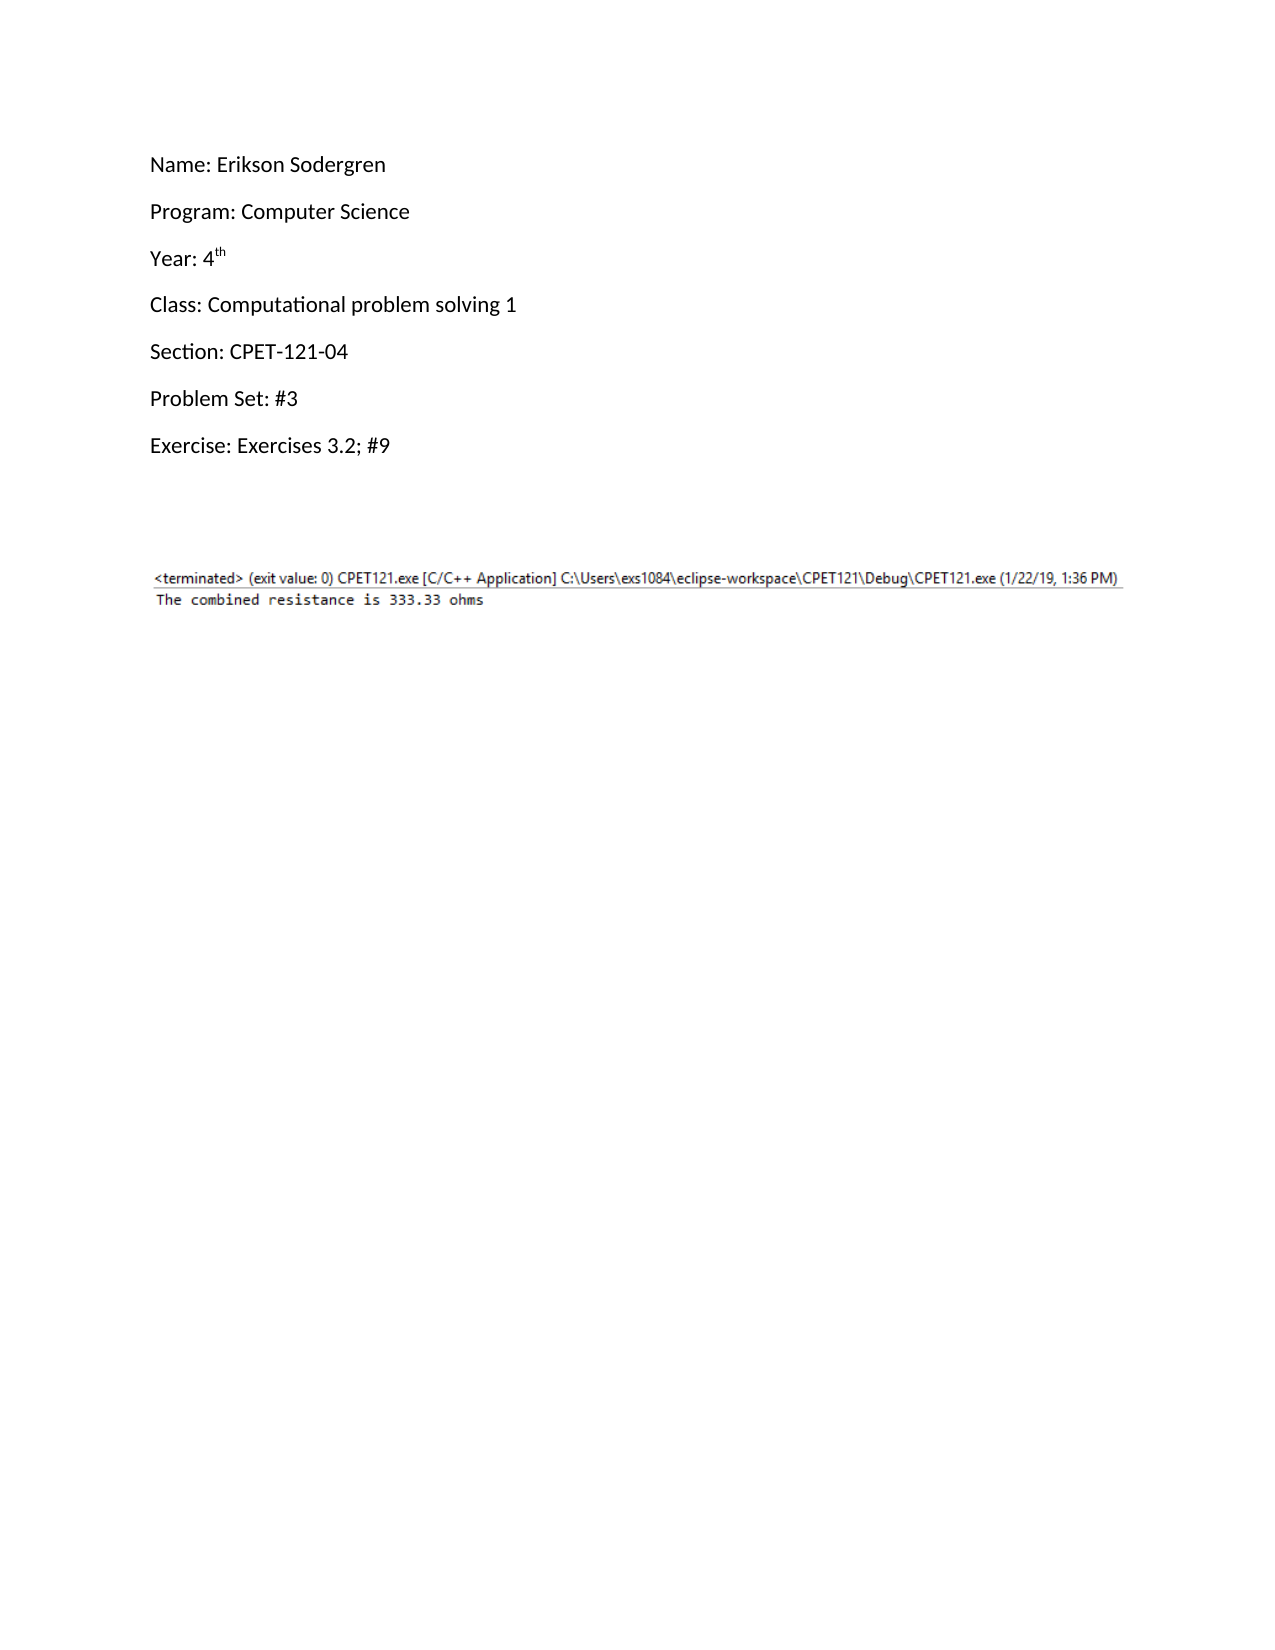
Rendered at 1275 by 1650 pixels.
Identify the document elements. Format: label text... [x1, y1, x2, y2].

text Program: Computer Science [150, 197, 1125, 225]
text Class: Computational problem solving 1 [150, 291, 1125, 319]
text Section: CPET-121-04 [150, 337, 1125, 366]
text Year: 4th [150, 244, 1125, 272]
text Exercise: Exercises 3.2; #9 [150, 431, 1125, 459]
text Problem Set: #3 [150, 384, 1125, 412]
picture [150, 571, 1124, 610]
text Name: Erikson Sodergren [150, 150, 1125, 178]
